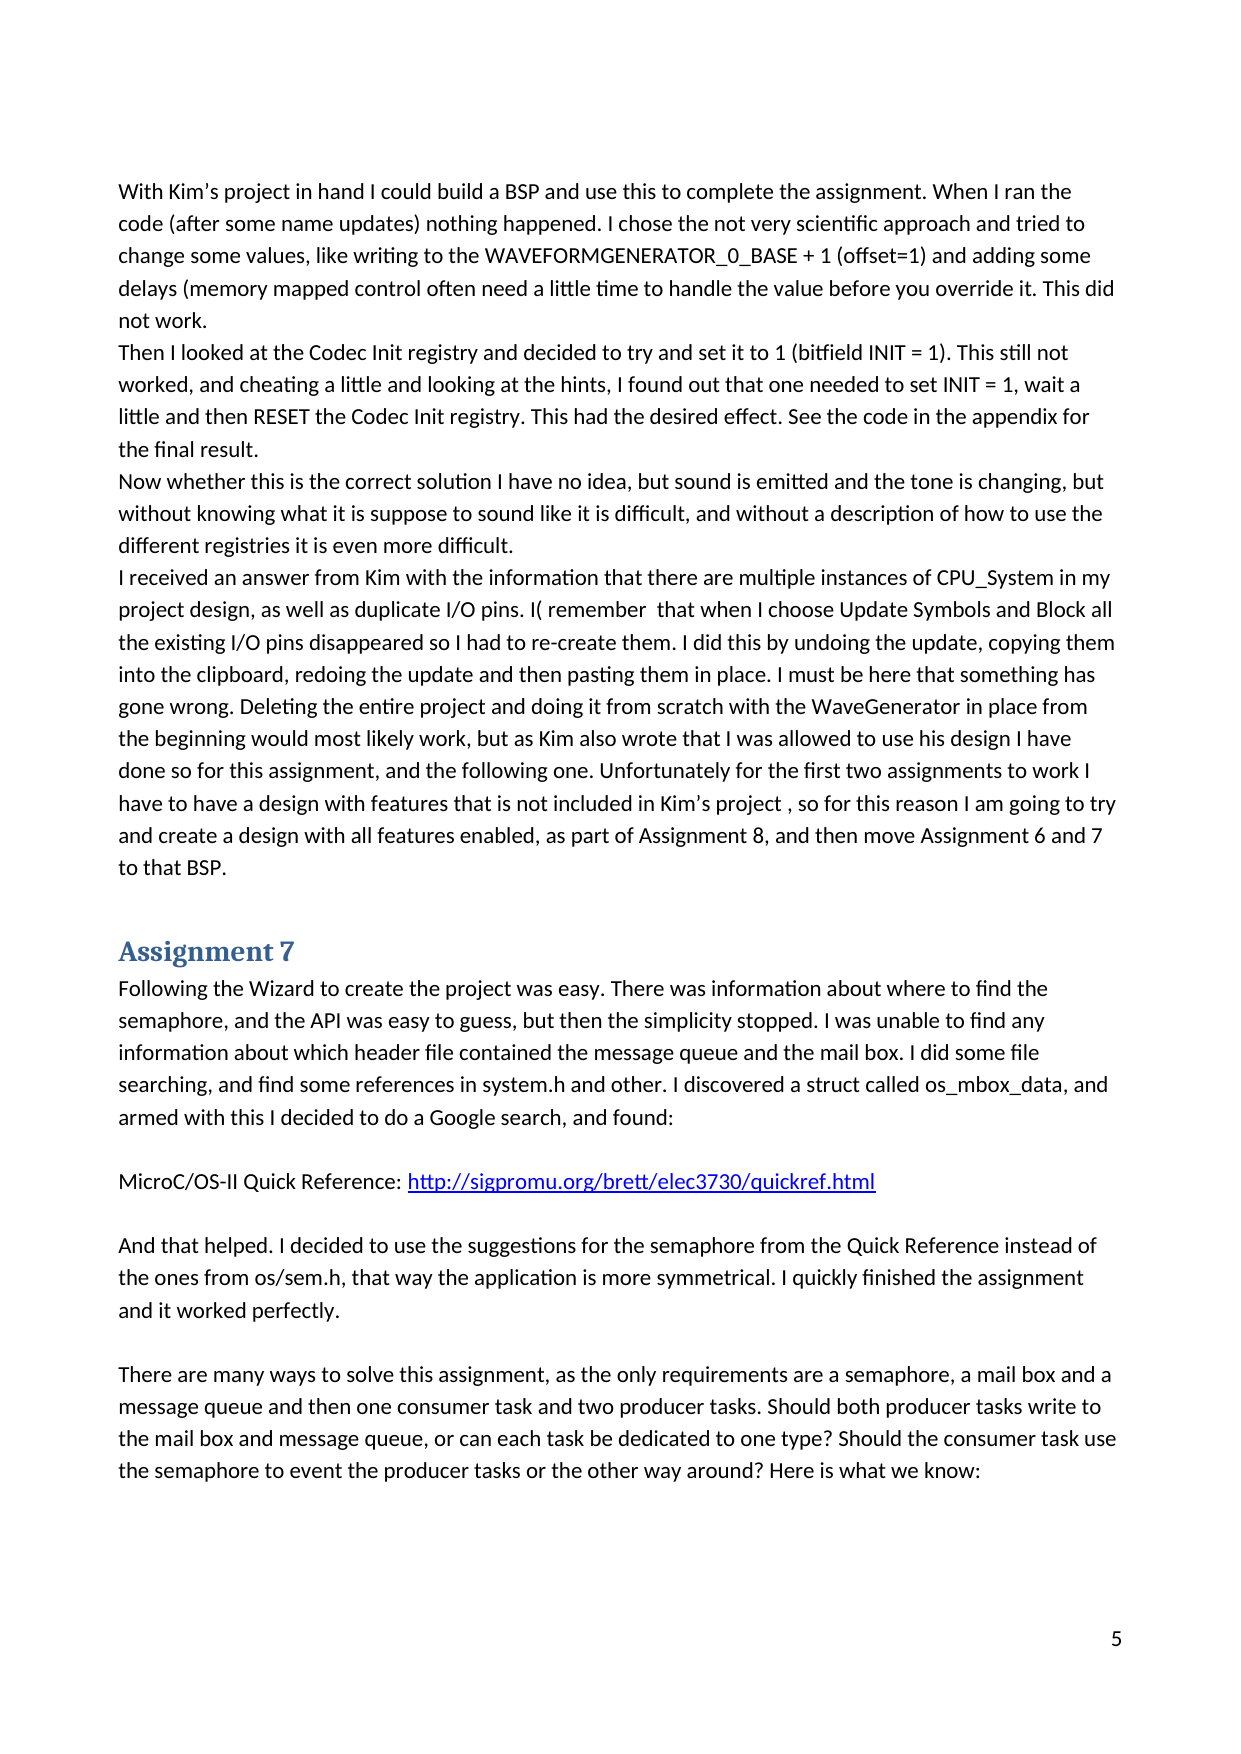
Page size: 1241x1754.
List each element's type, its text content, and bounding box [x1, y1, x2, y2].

subtitle Assignment 7 [118, 935, 1122, 969]
text Following the Wizard to create the project was easy. There was information about where to find the semaphore, and the API was easy to guess, but then the simplicity stopped. I was unable to find any information about which header file contained the message queue and the mail box. I did some file searching, and find some references in system.h and other. I discovered a struct called os_mbox_data, and armed with this I decided to do a Google search, and found: [118, 974, 1122, 1131]
text MicroC/OS-II Quick Reference: http://sigpromu.org/brett/elec3730/quickref.html [118, 1167, 1122, 1195]
text Now whether this is the correct solution I have no idea, but sound is emitted and the tone is changing, but without knowing what it is suppose to sound like it is difficult, and without a description of how to use the different registries it is even more difficult. [118, 467, 1122, 559]
text There are many ways to solve this assignment, as the only requirements are a semaphore, a mail box and a message queue and then one consumer task and two producer tasks. Should both producer tasks write to the mail box and message queue, or can each task be dedicated to one type? Should the consumer task use the semaphore to event the producer tasks or the other way around? Here is what we know: [118, 1360, 1122, 1485]
text And that helped. I decided to use the suggestions for the semaphore from the Quick Reference instead of the ones from os/sem.h, that way the application is more symmetrical. I quickly finished the assignment and it worked perfectly. [118, 1231, 1122, 1324]
text I received an answer from Kim with the information that there are multiple instances of CPU_System in my project design, as well as duplicate I/O pins. I( remember that when I choose Update Symbols and Block all the existing I/O pins disappeared so I had to re-create them. I did this by undoing the update, copying them into the clipboard, redoing the update and then pasting them in place. I must be here that something has gone wrong. Deleting the entire project and doing it from scratch with the WaveGenerator in place from the beginning would most likely work, but as Kim also wrote that I was allowed to use his design I have done so for this assignment, and the following one. Unfortunately for the first two assignments to work I have to have a design with features that is not included in Kim’s project , so for this reason I am going to try and create a design with all features enabled, as part of Assignment 8, and then move Assignment 6 and 7 to that BSP. [118, 563, 1122, 881]
text Then I looked at the Codec Init registry and decided to try and set it to 1 (bitfield INIT = 1). This still not worked, and cheating a little and looking at the hints, I found out that one needed to set INIT = 1, wait a little and then RESET the Codec Init registry. This had the desired effect. See the code in the appendix for the final result. [118, 338, 1122, 463]
